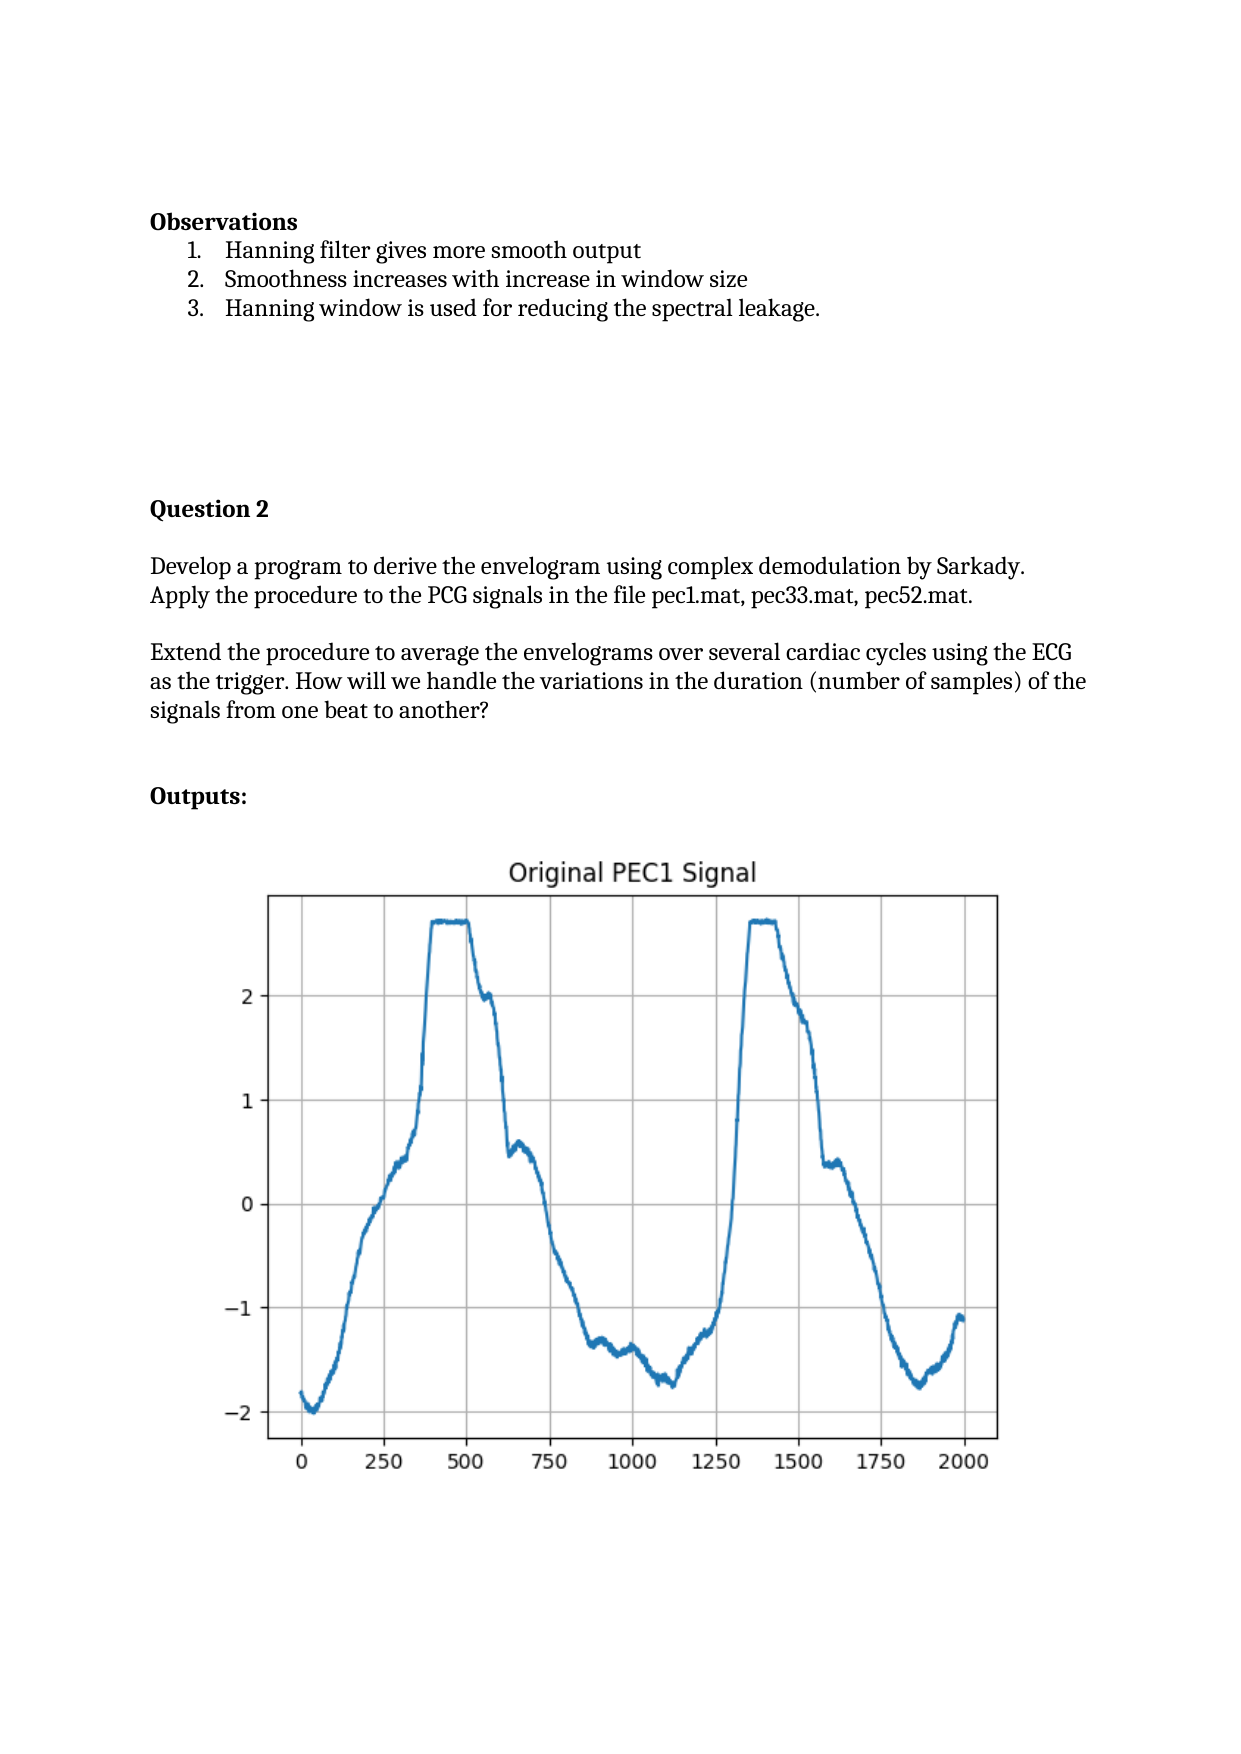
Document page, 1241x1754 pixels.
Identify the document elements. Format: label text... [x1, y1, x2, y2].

text Observations [150, 207, 1090, 236]
text Outputs: [150, 782, 1090, 810]
text Extend the procedure to average the envelograms over several cardiac cycles using the ECG as the trigger. How will we handle the variations in the duration (number of samples) of the signals from one beat to another? [150, 638, 1090, 724]
list Smoothness increases with increase in window size [187, 265, 1090, 294]
text Question 2 [150, 495, 1090, 524]
text Develop a program to derive the envelogram using complex demodulation by Sarkady. Apply the procedure to the PCG signals in the file pec1.mat, pec33.mat, pec52.mat. [150, 552, 1090, 609]
list Hanning filter gives more smooth output [187, 236, 1090, 265]
picture [150, 810, 1091, 1516]
list Hanning window is used for reducing the spectral leakage. [187, 294, 1090, 322]
